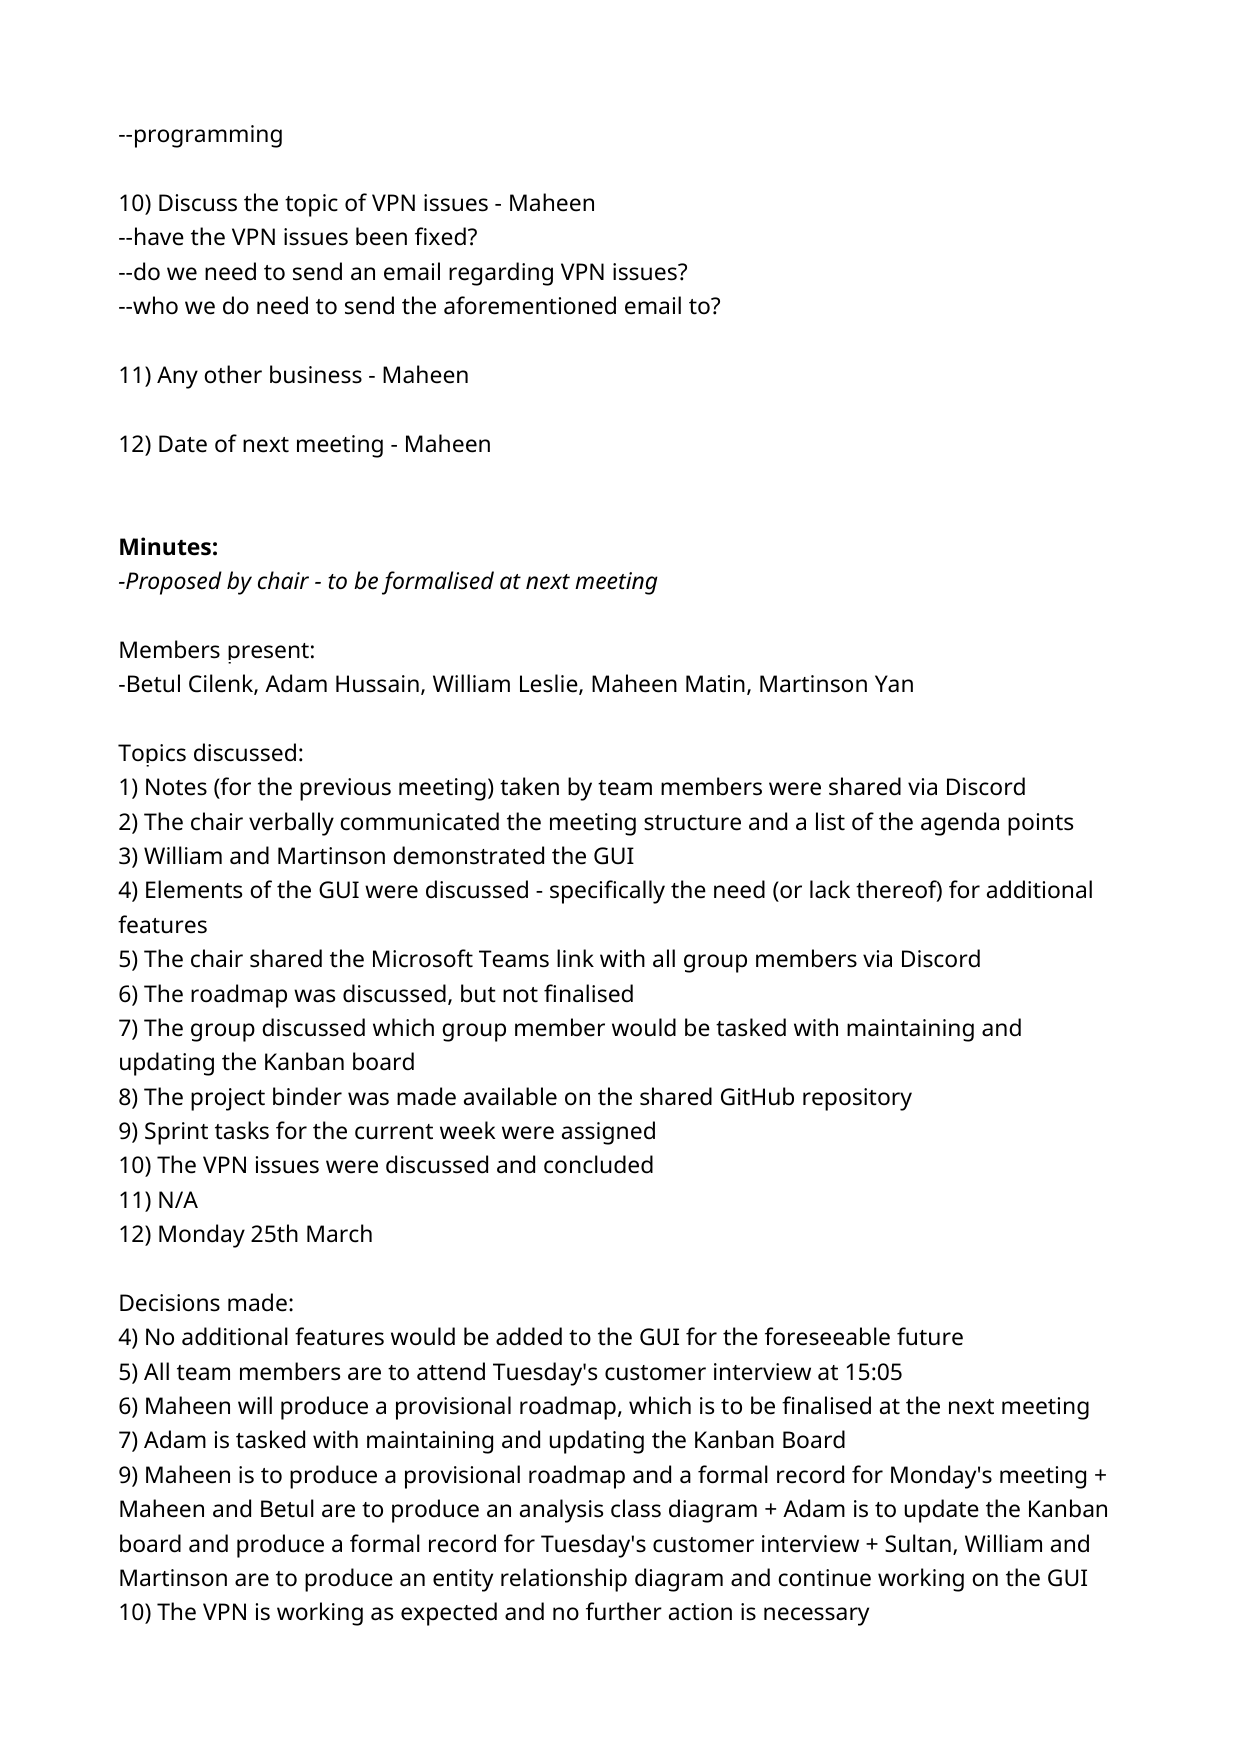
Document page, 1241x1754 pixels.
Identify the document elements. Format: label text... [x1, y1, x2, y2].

text -Betul Cilenk, Adam Hussain, William Leslie, Maheen Matin, Martinson Yan [118, 668, 1122, 699]
text 4) No additional features would be added to the GUI for the foreseeable future [118, 1321, 1122, 1352]
text 12) Monday 25th March [118, 1218, 1122, 1249]
text 5) All team members are to attend Tuesday's customer interview at 15:05 [118, 1356, 1122, 1387]
text Minutes: [118, 531, 1122, 562]
text 6) Maheen will produce a provisional roadmap, which is to be finalised at the next meeting [118, 1390, 1122, 1421]
text --do we need to send an email regarding VPN issues? [118, 256, 1122, 287]
text 9) Sprint tasks for the current week were assigned [118, 1115, 1122, 1146]
text Decisions made: [118, 1287, 1122, 1318]
text 1) Notes (for the previous meeting) taken by team members were shared via Discord [118, 771, 1122, 802]
text 6) The roadmap was discussed, but not finalised [118, 977, 1122, 1009]
text 3) William and Martinson demonstrated the GUI [118, 840, 1122, 871]
text 10) The VPN issues were discussed and concluded [118, 1149, 1122, 1181]
text -Proposed by chair - to be formalised at next meeting [118, 565, 1122, 596]
text --who we do need to send the aforementioned email to? [118, 290, 1122, 321]
text 11) Any other business - Maheen [118, 359, 1122, 390]
text 10) The VPN is working as expected and no further action is necessary [118, 1596, 1122, 1627]
text --programming [118, 118, 1122, 149]
text --have the VPN issues been fixed? [118, 221, 1122, 252]
text Topics discussed: [118, 737, 1122, 768]
text 11) N/A [118, 1184, 1122, 1215]
text 8) The project binder was made available on the shared GitHub repository [118, 1081, 1122, 1112]
text 12) Date of next meeting - Maheen [118, 427, 1122, 459]
text 10) Discuss the topic of VPN issues - Maheen [118, 187, 1122, 218]
text Members present: [118, 634, 1122, 665]
text 7) The group discussed which group member would be tasked with maintaining and updating the Kanban board [118, 1012, 1122, 1077]
text 7) Adam is tasked with maintaining and updating the Kanban Board [118, 1424, 1122, 1456]
text 9) Maheen is to produce a provisional roadmap and a formal record for Monday's meeting + Maheen and Betul are to produce an analysis class diagram + Adam is to update the Kanban board and produce a formal record for Tuesday's customer interview + Sultan, William and Martinson are to produce an entity relationship diagram and continue working on the GUI [118, 1459, 1122, 1593]
text 5) The chair shared the Microsoft Teams link with all group members via Discord [118, 943, 1122, 974]
text 4) Elements of the GUI were discussed - specifically the need (or lack thereof) for additional features [118, 874, 1122, 940]
text 2) The chair verbally communicated the meeting structure and a list of the agenda points [118, 806, 1122, 837]
